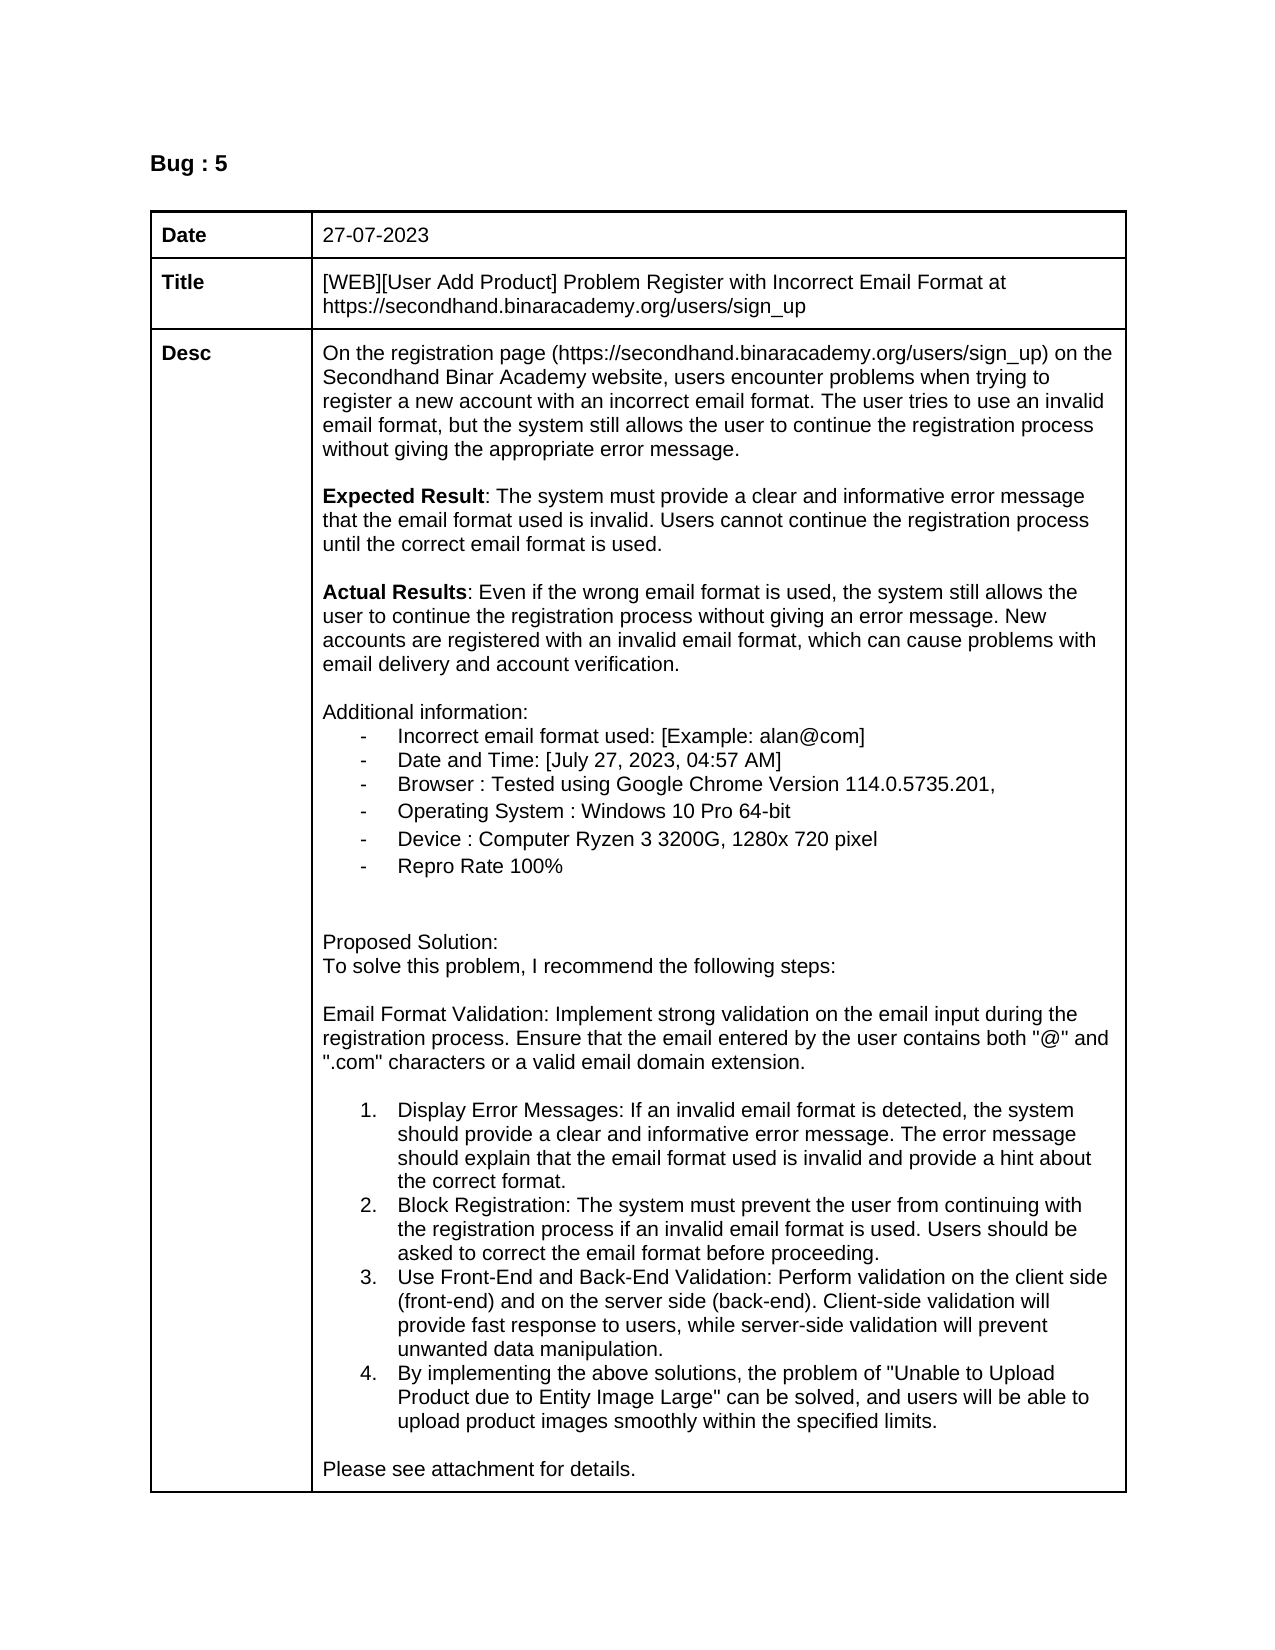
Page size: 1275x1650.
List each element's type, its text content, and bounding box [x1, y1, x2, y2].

table_cell Desc [152, 330, 311, 1491]
text Bug : 5 [150, 150, 1125, 176]
table_header 27-07-2023 [313, 213, 1125, 257]
table_header Date [152, 213, 311, 257]
table_cell [WEB][User Add Product] Problem Register with Incorrect Email Format at https://secondhand.binaracademy.org/users/sign_up [313, 259, 1125, 328]
table_cell On the registration page (https://secondhand.binaracademy.org/users/sign_up) on the Secondhand Binar Academy website, users encounter problems when trying to register a new account with an incorrect email format. The user tries to use an invalid email format, but the system still allows the user to continue the registration process without giving the appropriate error message. Expected Result: The system must provide a clear and informative error message that the email format used is invalid. Users cannot continue the registration process until the correct email format is used. Actual Results: Even if the wrong email format is used, the system still allows the user to continue the registration process without giving an error message. New accounts are registered with an invalid email format, which can cause problems with email delivery and account verification. Additional information: Incorrect email format used: [Example: alan@com] Date and Time: [July 27, 2023, 04:57 AM] Browser : Tested using Google Chrome Version 114.0.5735.201, Operating System : Windows 10 Pro 64-bit Device : Computer Ryzen 3 3200G, 1280x 720 pixel Repro Rate 100% Proposed Solution: To solve this problem, I recommend the following steps: Email Format Validation: Implement strong validation on the email input during the registration process. Ensure that the email entered by the user contains both "@" and ".com" characters or a valid email domain extension. Display Error Messages: If an invalid email format is detected, the system should provide a clear and informative error message. The error message should explain that the email format used is invalid and provide a hint about the correct format. Block Registration: The system must prevent the user from continuing with the registration process if an invalid email format is used. Users should be asked to correct the email format before proceeding. Use Front-End and Back-End Validation: Perform validation on the client side (front-end) and on the server side (back-end). Client-side validation will provide fast response to users, while server-side validation will prevent unwanted data manipulation. By implementing the above solutions, the problem of "Unable to Upload Product due to Entity Image Large" can be solved, and users will be able to upload product images smoothly within the specified limits. Please see attachment for details. [313, 330, 1125, 1491]
table_cell Title [152, 259, 311, 328]
